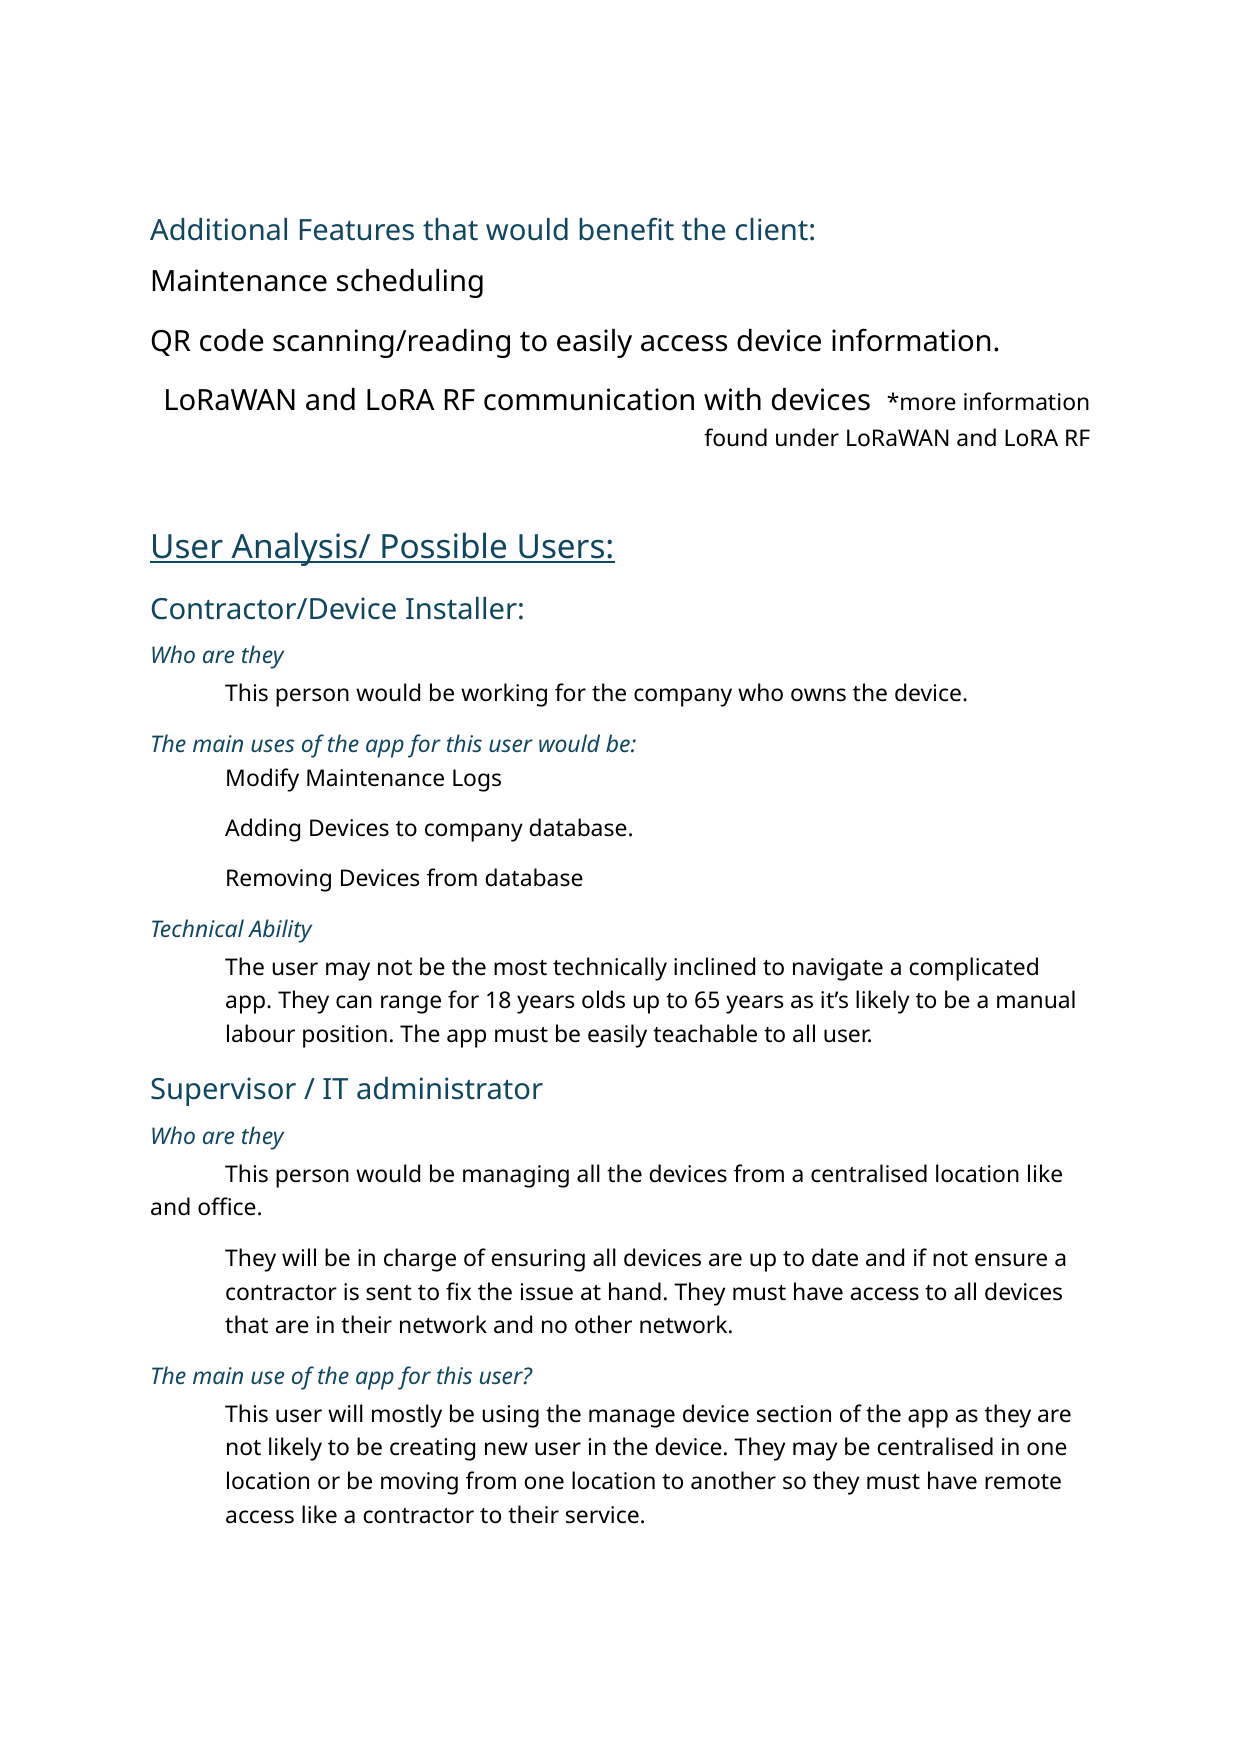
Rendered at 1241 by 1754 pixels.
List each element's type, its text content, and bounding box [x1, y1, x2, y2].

text They will be in charge of ensuring all devices are up to date and if not ensure a contractor is sent to fix the issue at hand. They must have access to all devices that are in their network and no other network. [225, 1242, 1090, 1341]
subtitle Who are they [150, 639, 1090, 671]
subtitle Technical Ability [150, 913, 1090, 944]
text Removing Devices from database [150, 862, 1090, 893]
text Maintenance scheduling [150, 261, 1090, 300]
subtitle Supervisor / IT administrator [150, 1068, 1090, 1108]
subtitle User Analysis/ Possible Users: [150, 523, 1090, 568]
text This user will mostly be using the manage device section of the app as they are not likely to be creating new user in the device. They may be centralised in one location or be moving from one location to another so they must have remote access like a contractor to their service. [225, 1398, 1090, 1530]
text This person would be working for the company who owns the device. [150, 677, 1090, 708]
subtitle The main use of the app for this user? [150, 1360, 1090, 1391]
subtitle Contractor/Device Installer: [150, 588, 1090, 628]
subtitle Who are they [150, 1120, 1090, 1151]
text QR code scanning/reading to easily access device information. [150, 320, 1090, 360]
text Adding Devices to company database. [150, 812, 1090, 843]
text LoRaWAN and LoRA RF communication with devices *more information found under LoRaWAN and LoRA RF [150, 379, 1090, 453]
text The main uses of the app for this user would be: Modify Maintenance Logs [150, 728, 1090, 793]
text This person would be managing all the devices from a centralised location like and office. [150, 1158, 1090, 1223]
subtitle Additional Features that would benefit the client: [150, 209, 1090, 249]
text The user may not be the most technically inclined to navigate a complicated app. They can range for 18 years olds up to 65 years as it’s likely to be a manual labour position. The app must be easily teachable to all user. [225, 951, 1090, 1049]
